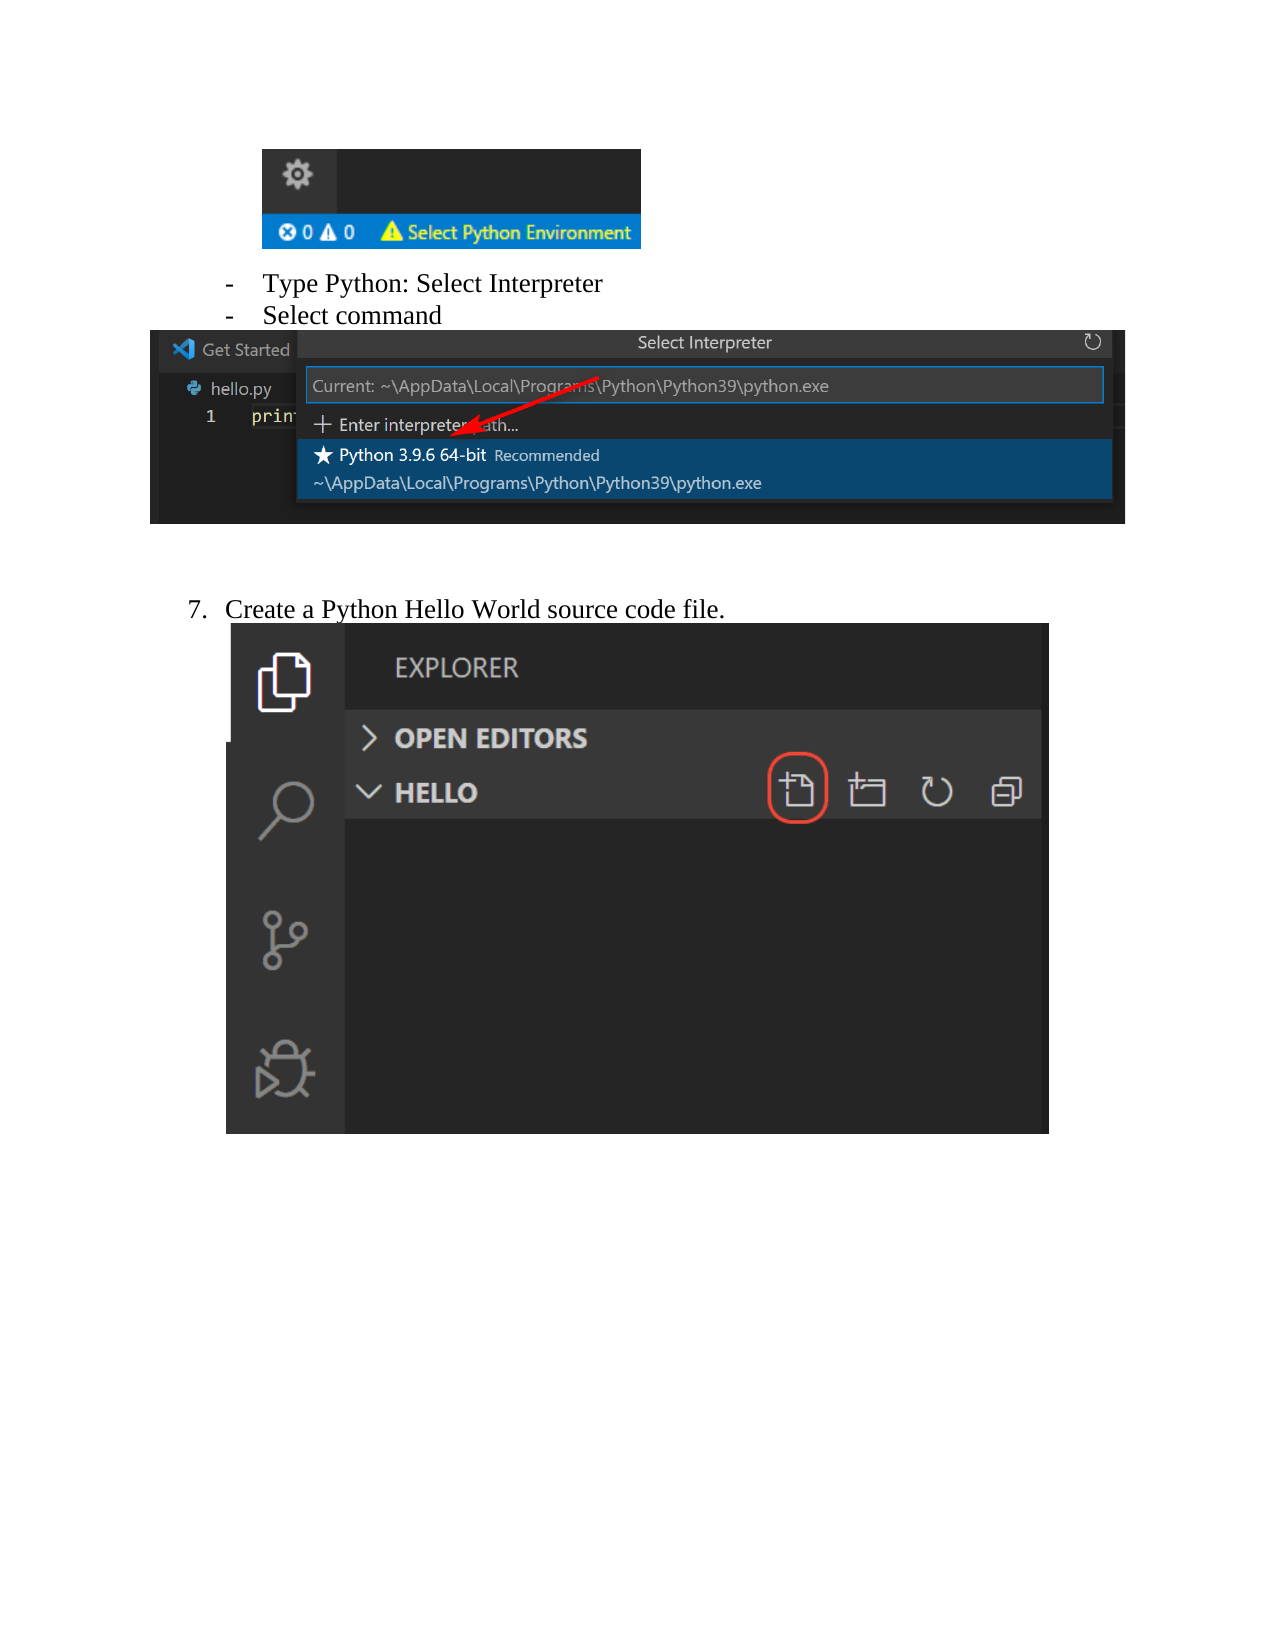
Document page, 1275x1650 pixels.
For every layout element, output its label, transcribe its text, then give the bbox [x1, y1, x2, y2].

list Create a Python Hello World source code file. [187, 593, 1125, 624]
picture [226, 623, 1049, 1134]
picture [150, 330, 1125, 524]
list Select command [225, 299, 1125, 330]
picture [262, 149, 641, 249]
list Type Python: Select Interpreter [225, 268, 1125, 299]
